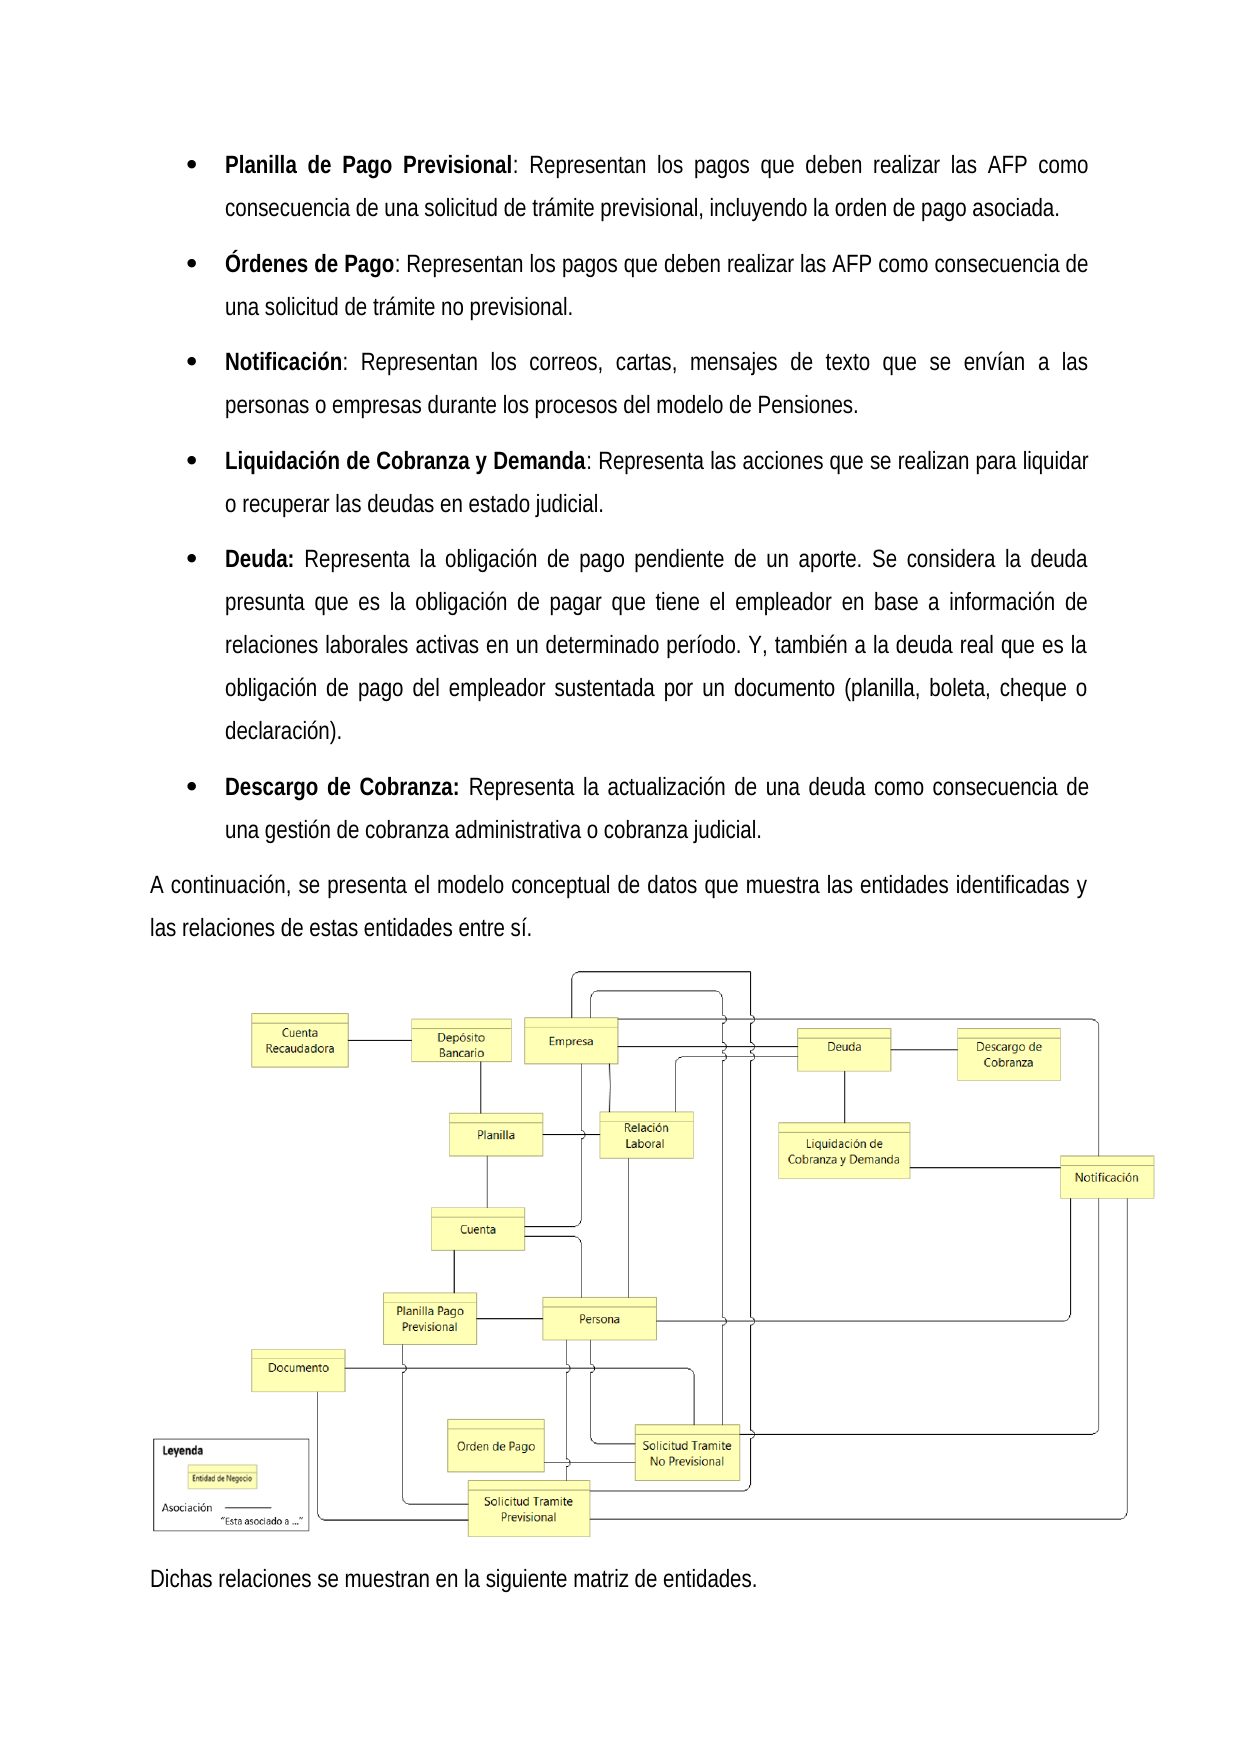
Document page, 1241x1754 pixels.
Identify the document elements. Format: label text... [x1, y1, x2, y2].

list Descargo de Cobranza: Representa la actualización de una deuda como consecuencia de una gestión de cobranza administrativa o cobranza judicial. [187, 771, 1090, 843]
list Liquidación de Cobranza y Demanda: Representa las acciones que se realizan para liquidar o recuperar las deudas en estado judicial. [187, 446, 1090, 517]
text Dichas relaciones se muestran en la siguiente matriz de entidades. [150, 1564, 1090, 1593]
list Notificación: Representan los correos, cartas, mensajes de texto que se envían a las personas o empresas durante los procesos del modelo de Pensiones. [187, 347, 1090, 419]
list Deuda: Representa la obligación de pago pendiente de un aporte. Se considera la deuda presunta que es la obligación de pagar que tiene el empleador en base a información de relaciones laborales activas en un determinado período. Y, también a la deuda real que es la obligación de pago del empleador sustentada por un documento (planilla, boleta, cheque o declaración). [187, 544, 1090, 745]
picture [150, 968, 1157, 1539]
list Planilla de Pago Previsional: Representan los pagos que deben realizar las AFP como consecuencia de una solicitud de trámite previsional, incluyendo la orden de pago asociada. [187, 150, 1090, 222]
list Órdenes de Pago: Representan los pagos que deben realizar las AFP como consecuencia de una solicitud de trámite no previsional. [187, 248, 1090, 320]
text A continuación, se presenta el modelo conceptual de datos que muestra las entidades identificadas y las relaciones de estas entidades entre sí. [150, 870, 1090, 942]
